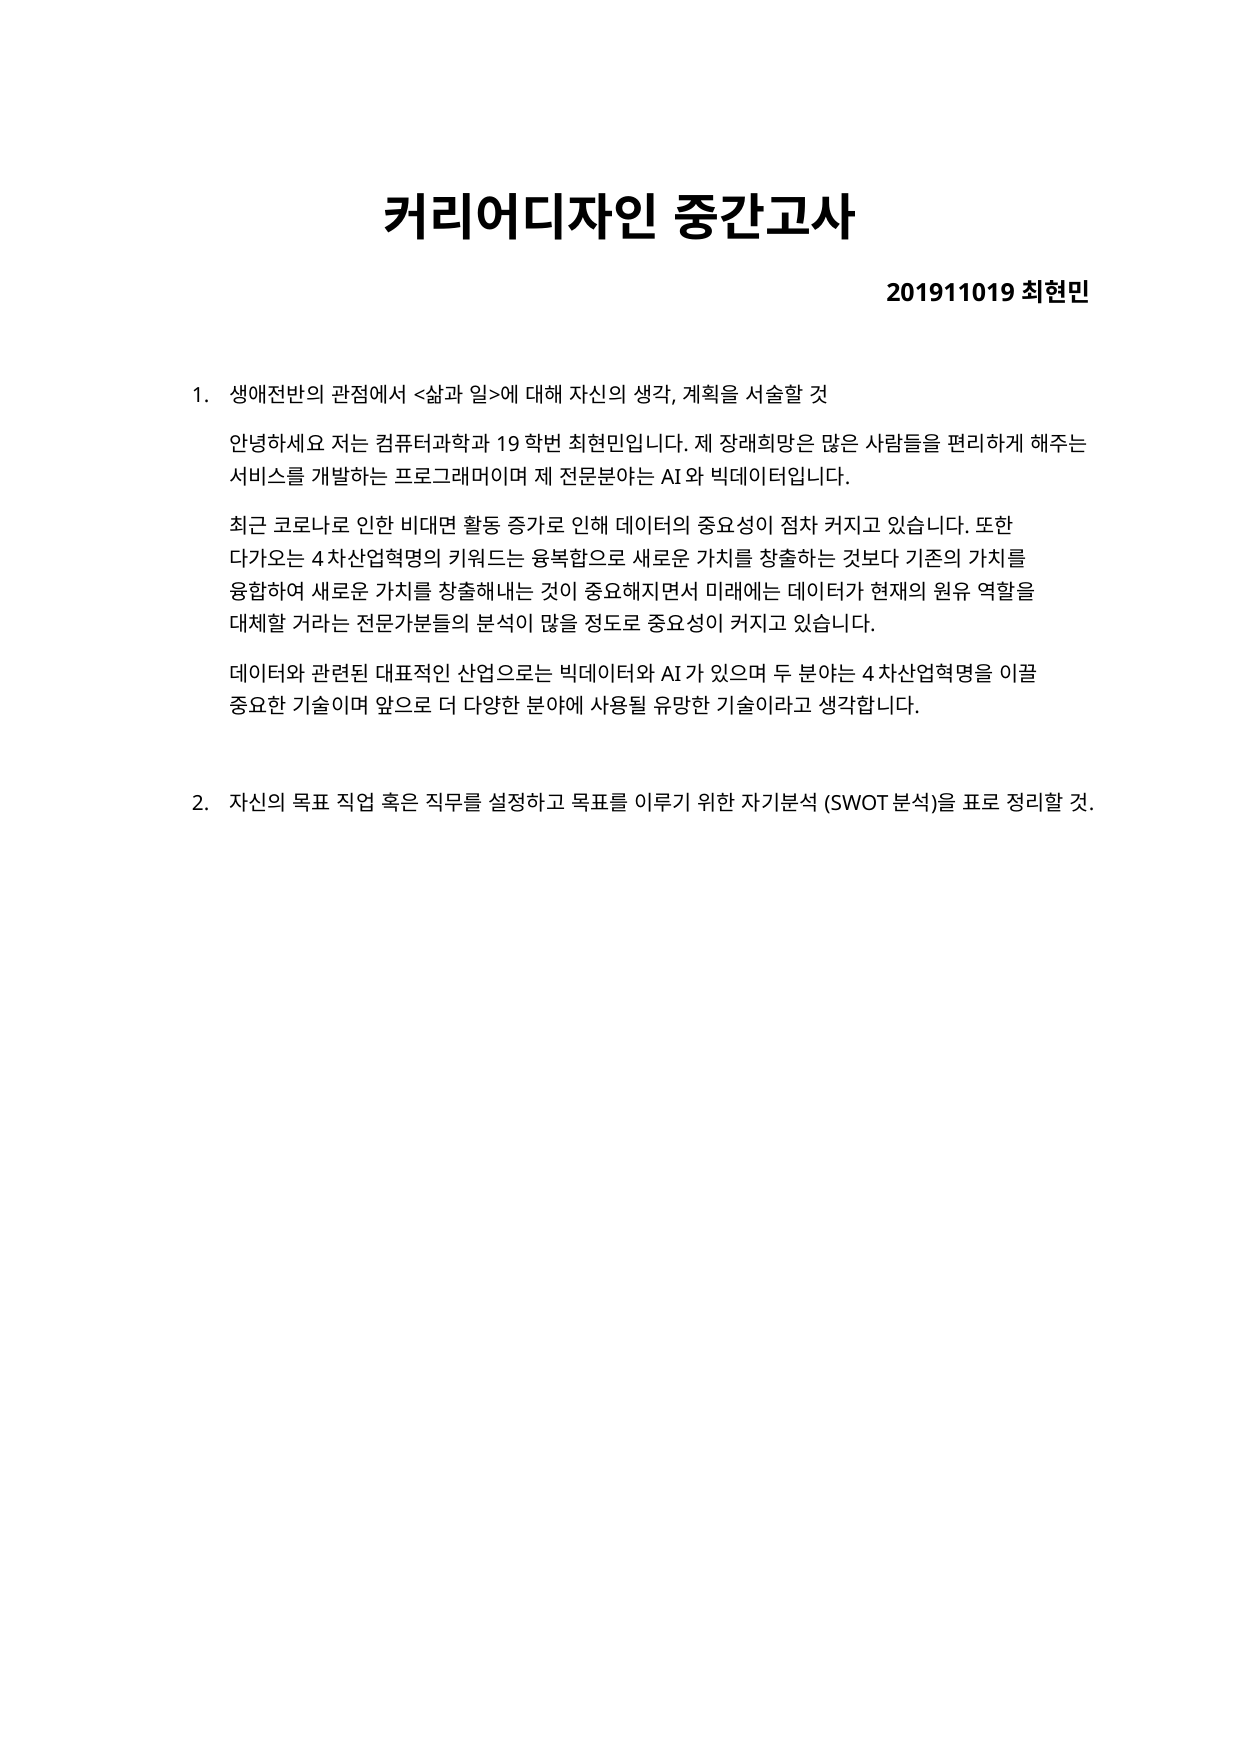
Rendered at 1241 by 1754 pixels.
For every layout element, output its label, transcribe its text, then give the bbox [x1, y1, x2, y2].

list 생애전반의 관점에서 <삶과 일>에 대해 자신의 생각, 계획을 서술할 것 [192, 378, 1090, 408]
list 데이터와 관련된 대표적인 산업으로는 빅데이터와 AI가 있으며 두 분야는 4차산업혁명을 이끌 중요한 기술이며 앞으로 더 다양한 분야에 사용될 유망한 기술이라고 생각합니다. [229, 657, 1090, 720]
list 안녕하세요 저는 컴퓨터과학과 19학번 최현민입니다. 제 장래희망은 많은 사람들을 편리하게 해주는 서비스를 개발하는 프로그래머이며 제 전문분야는 AI와 빅데이터입니다. [229, 427, 1090, 491]
list 최근 코로나로 인한 비대면 활동 증가로 인해 데이터의 중요성이 점차 커지고 있습니다. 또한 다가오는 4차산업혁명의 키워드는 융복합으로 새로운 가치를 창출하는 것보다 기존의 가치를 융합하여 새로운 가치를 창출해내는 것이 중요해지면서 미래에는 데이터가 현재의 원유 역할을 대체할 거라는 전문가분들의 분석이 많을 정도로 중요성이 커지고 있습니다. [229, 509, 1090, 638]
text 커리어디자인 중간고사 [150, 177, 1090, 249]
text 201911019 최현민 [150, 272, 1090, 308]
list 자신의 목표 직업 혹은 직무를 설정하고 목표를 이루기 위한 자기분석 (SWOT분석)을 표로 정리할 것. [192, 786, 1090, 817]
